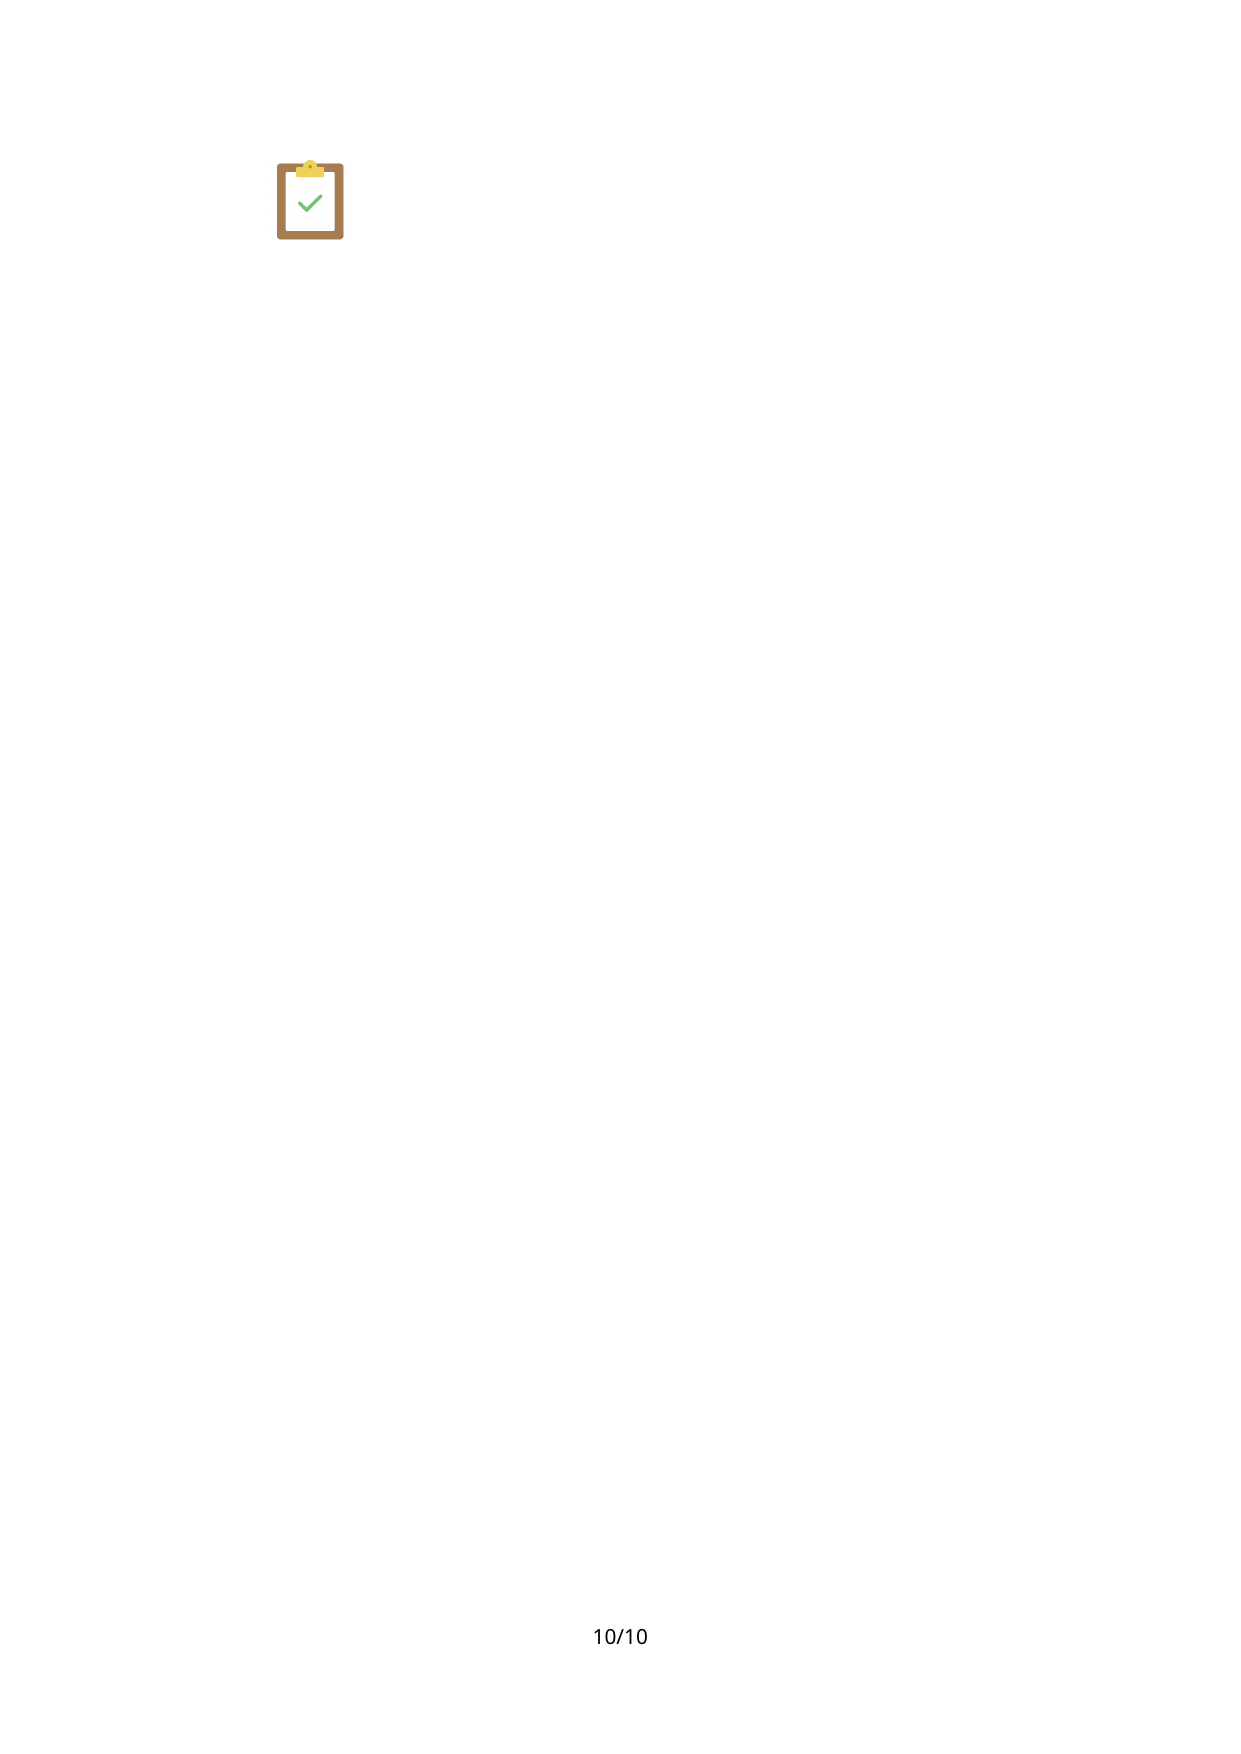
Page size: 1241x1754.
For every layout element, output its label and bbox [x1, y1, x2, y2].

picture [268, 158, 352, 241]
